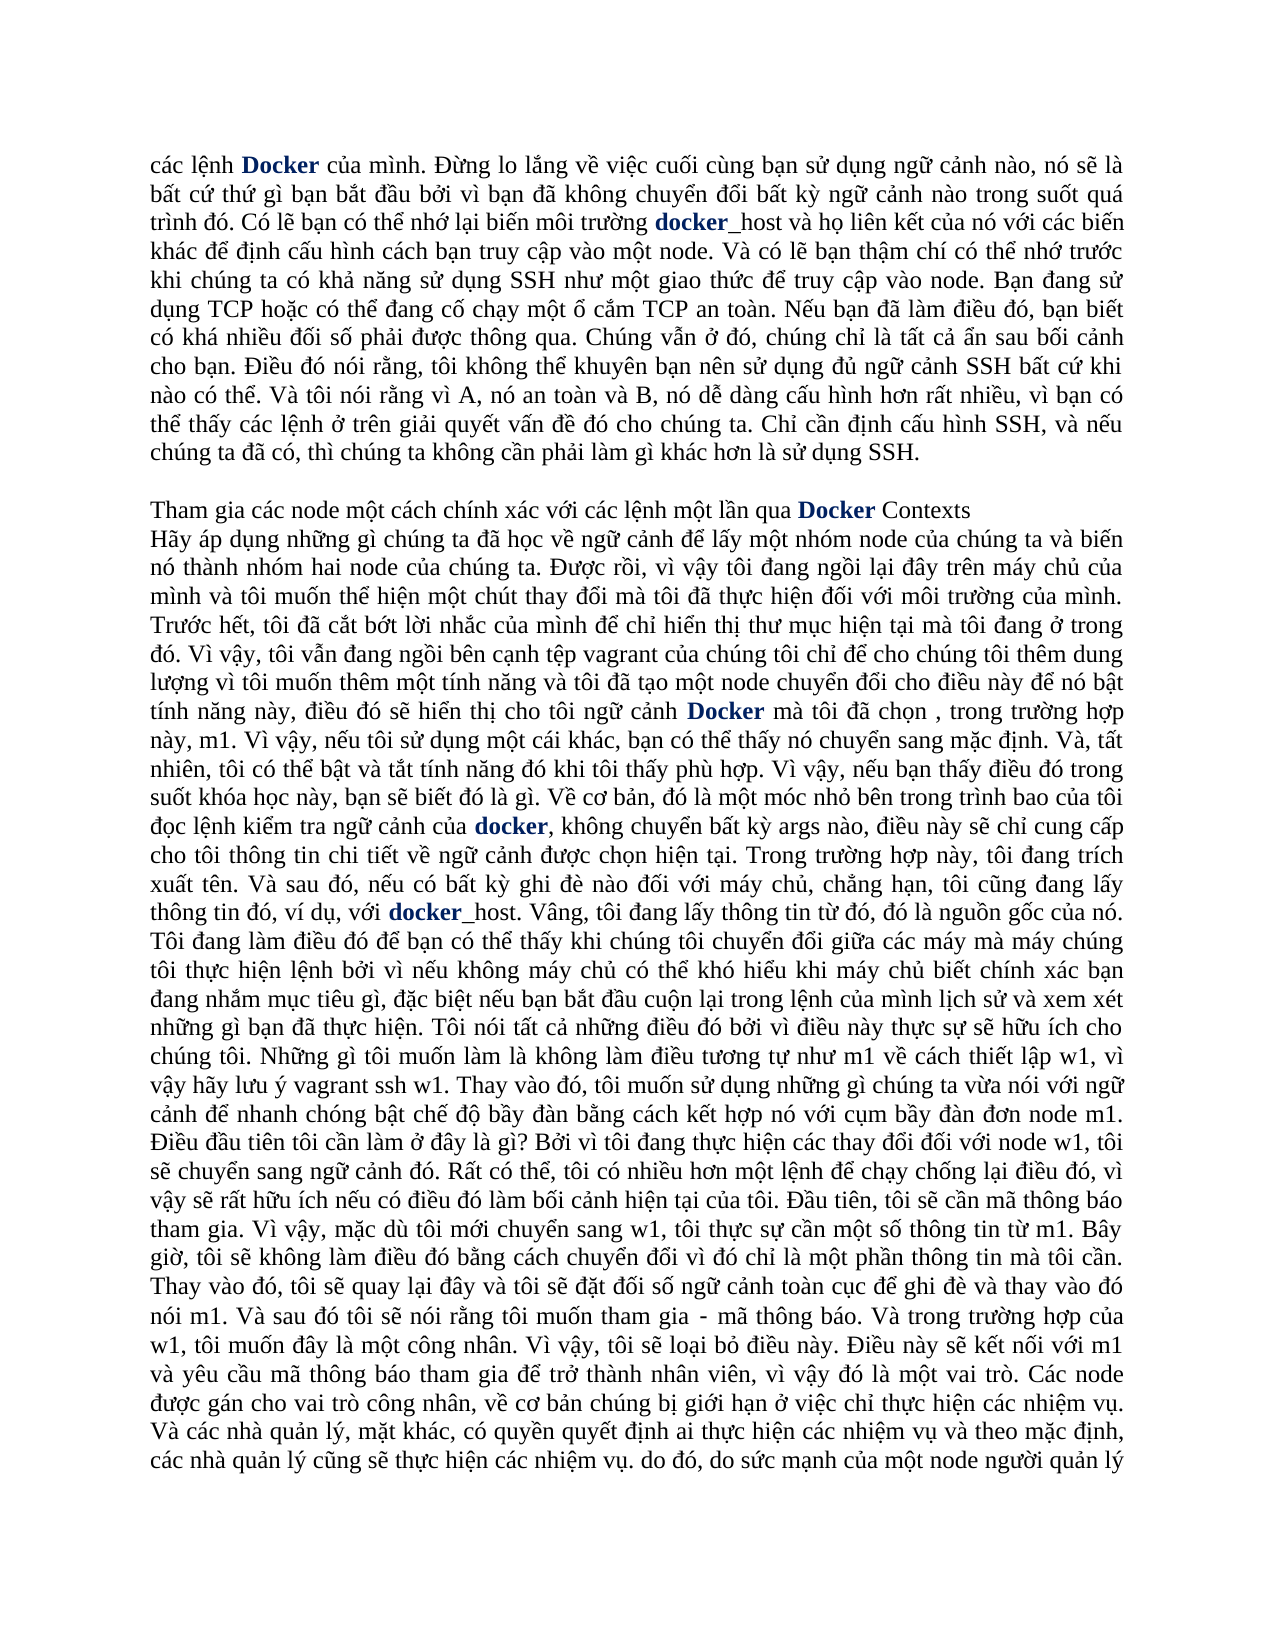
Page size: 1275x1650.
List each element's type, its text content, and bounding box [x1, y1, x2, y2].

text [150, 150, 1125, 466]
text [150, 524, 1125, 1474]
text Tham gia các node một cách chính xác với các lệnh một lần qua Docker Contexts [150, 495, 1125, 524]
